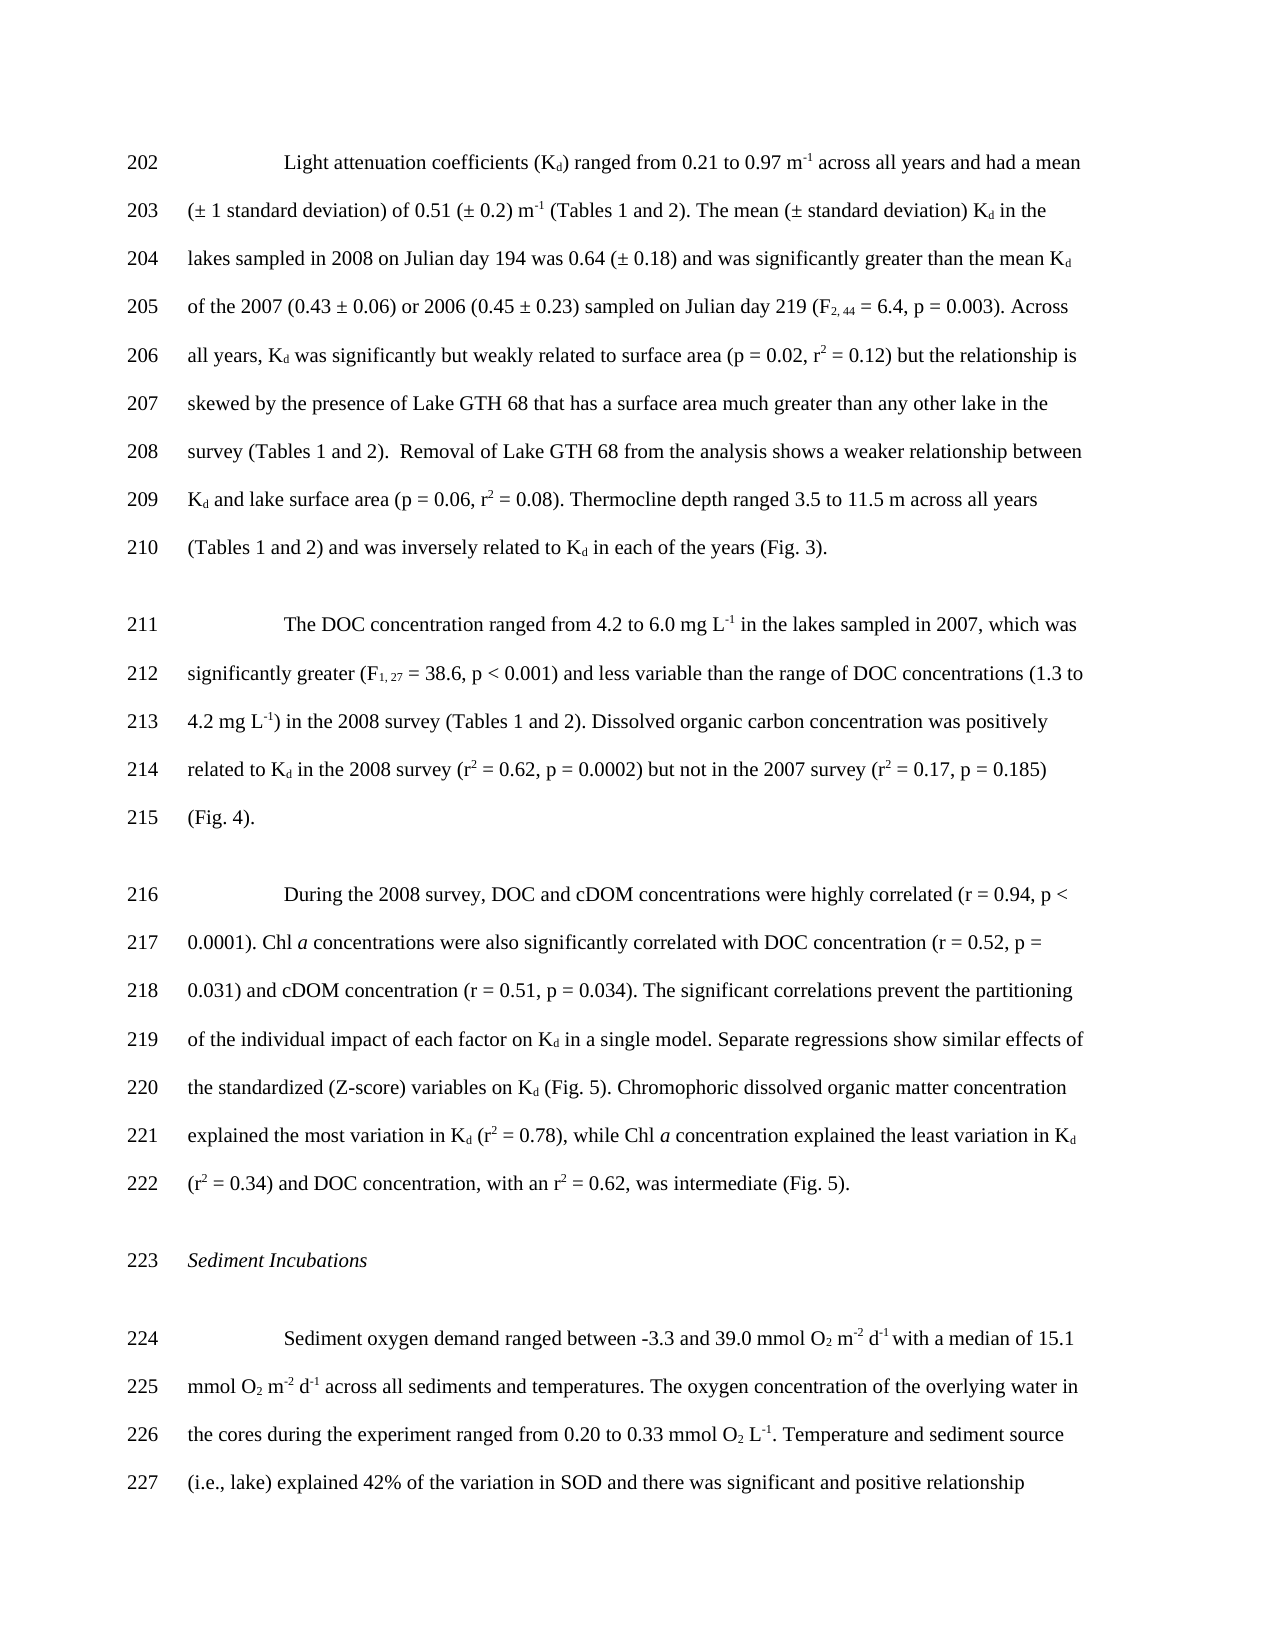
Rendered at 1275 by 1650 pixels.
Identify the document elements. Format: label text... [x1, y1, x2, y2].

text Light attenuation coefficients (Kd) ranged from 0.21 to 0.97 m-1 across all years and had a mean (± 1 standard deviation) of 0.51 (± 0.2) m-1 (Tables 1 and 2). The mean (± standard deviation) Kd in the lakes sampled in 2008 on Julian day 194 was 0.64 (± 0.18) and was significantly greater than the mean Kd of the 2007 (0.43 ± 0.06) or 2006 (0.45 ± 0.23) sampled on Julian day 219 (F2, 44 = 6.4, p = 0.003). Across all years, Kd was significantly but weakly related to surface area (p = 0.02, r2 = 0.12) but the relationship is skewed by the presence of Lake GTH 68 that has a surface area much greater than any other lake in the survey (Tables 1 and 2). Removal of Lake GTH 68 from the analysis shows a weaker relationship between Kd and lake surface area (p = 0.06, r2 = 0.08). Thermocline depth ranged 3.5 to 11.5 m across all years (Tables 1 and 2) and was inversely related to Kd in each of the years (Fig. 3). [187, 150, 1087, 559]
text During the 2008 survey, DOC and cDOM concentrations were highly correlated (r = 0.94, p < 0.0001). Chl a concentrations were also significantly correlated with DOC concentration (r = 0.52, p = 0.031) and cDOM concentration (r = 0.51, p = 0.034). The significant correlations prevent the partitioning of the individual impact of each factor on Kd in a single model. Separate regressions show similar effects of the standardized (Z-score) variables on Kd (Fig. 5). Chromophoric dissolved organic matter concentration explained the most variation in Kd (r2 = 0.78), while Chl a concentration explained the least variation in Kd (r2 = 0.34) and DOC concentration, with an r2 = 0.62, was intermediate (Fig. 5). [187, 882, 1087, 1195]
subtitle Sediment Incubations [187, 1248, 1087, 1272]
text The DOC concentration ranged from 4.2 to 6.0 mg L-1 in the lakes sampled in 2007, which was significantly greater (F1, 27 = 38.6, p < 0.001) and less variable than the range of DOC concentrations (1.3 to 4.2 mg L-1) in the 2008 survey (Tables 1 and 2). Dissolved organic carbon concentration was positively related to Kd in the 2008 survey (r2 = 0.62, p = 0.0002) but not in the 2007 survey (r2 = 0.17, p = 0.185) (Fig. 4). [187, 612, 1087, 829]
